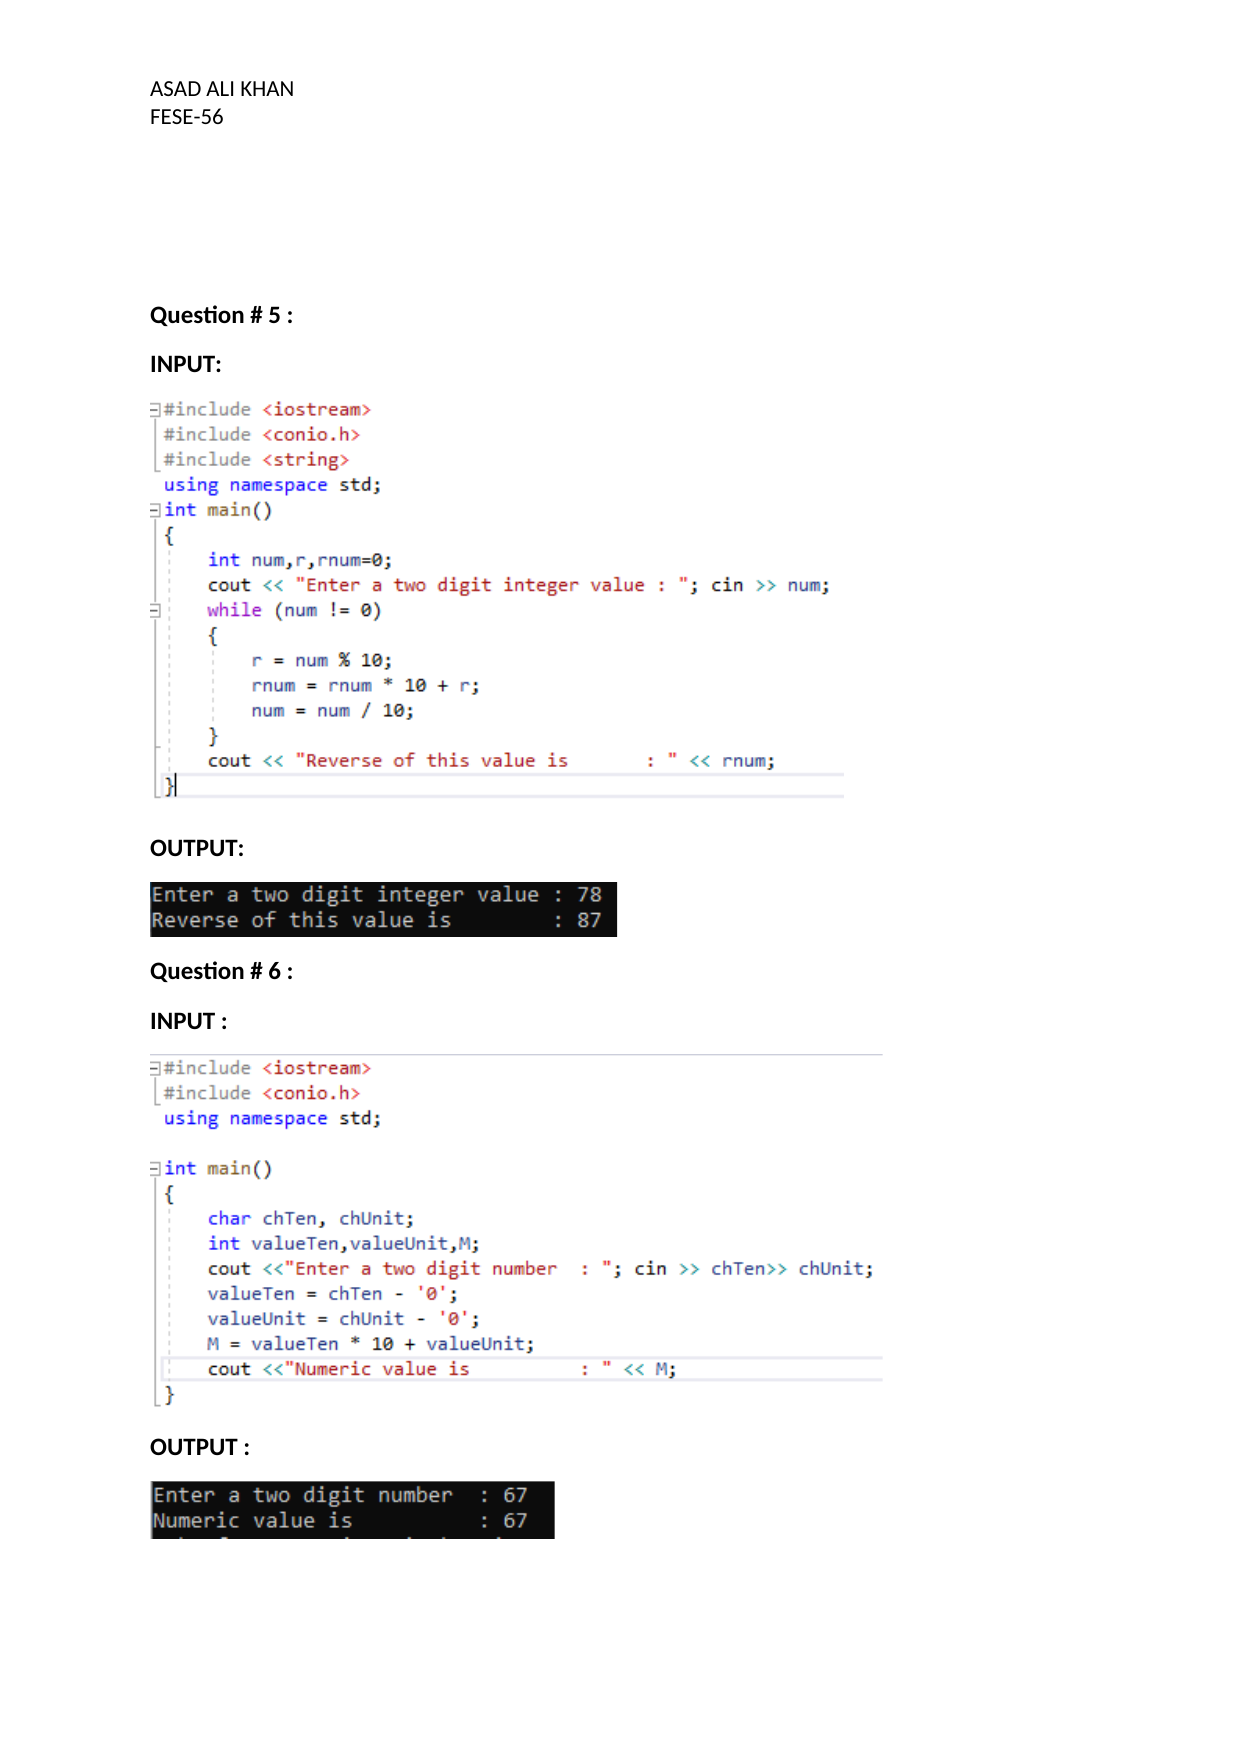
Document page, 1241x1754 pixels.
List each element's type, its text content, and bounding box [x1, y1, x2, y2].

picture [150, 882, 618, 937]
text OUTPUT: [150, 832, 1090, 863]
text INPUT: [150, 348, 1090, 379]
text Question # 5 : [150, 299, 1090, 329]
picture [150, 1481, 555, 1539]
picture [150, 1054, 883, 1413]
picture [150, 397, 844, 814]
text OUTPUT : [150, 1431, 1090, 1462]
text Question # 6 : [150, 956, 1090, 986]
text INPUT : [150, 1005, 1090, 1036]
